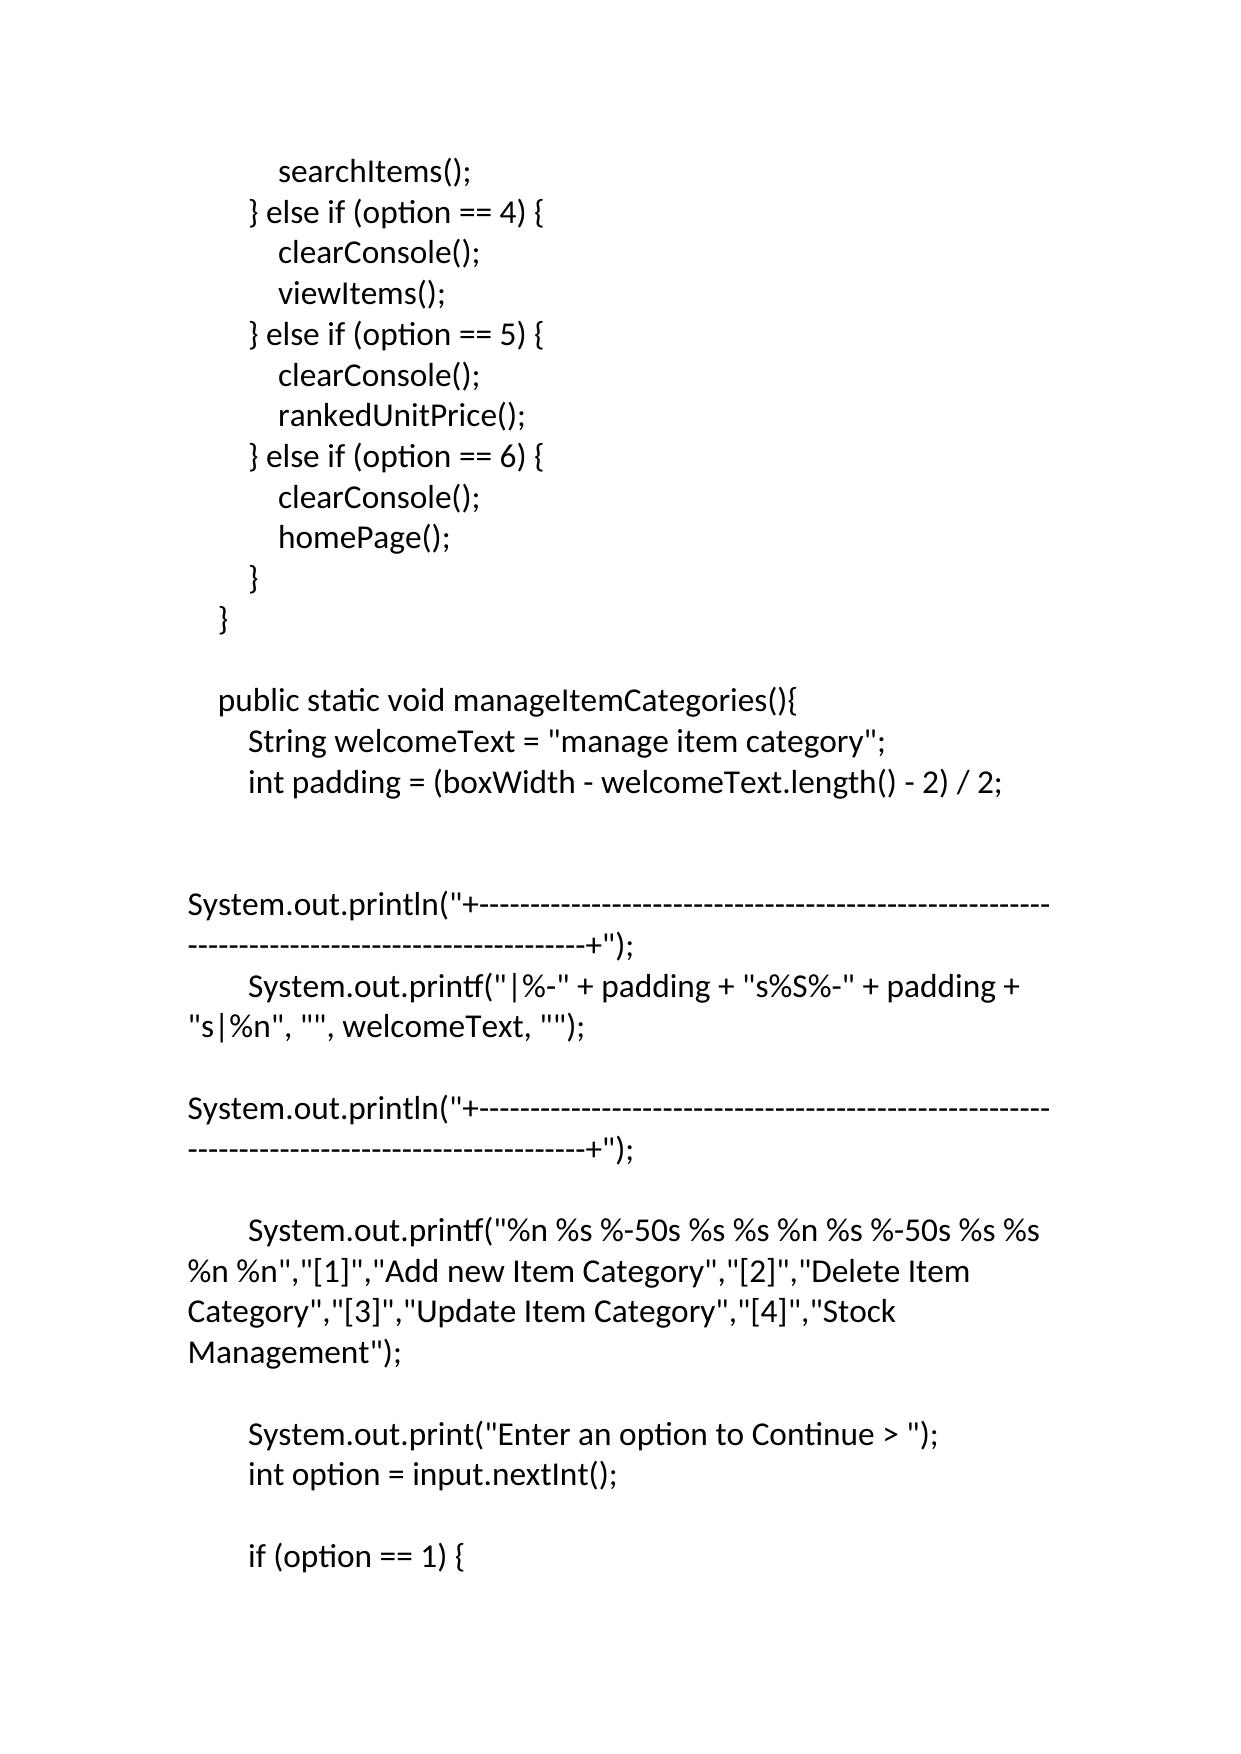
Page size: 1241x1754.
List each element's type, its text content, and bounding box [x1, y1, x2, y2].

text System.out.print("Enter an option to Continue > "); [187, 1413, 1053, 1453]
text String welcomeText = "manage item category"; [187, 720, 1053, 761]
text rankedUnitPrice(); [187, 394, 1053, 435]
text System.out.println("+-----------------------------------------------------------------------------------------------+"); [187, 1046, 1053, 1168]
text if (option == 1) { [187, 1535, 1053, 1576]
text clearConsole(); [187, 354, 1053, 394]
text searchItems(); [187, 150, 1053, 191]
text } [187, 598, 1053, 639]
text int padding = (boxWidth - welcomeText.length() - 2) / 2; [187, 761, 1053, 802]
text clearConsole(); [187, 476, 1053, 517]
text int option = input.nextInt(); [187, 1453, 1053, 1494]
text } else if (option == 6) { [187, 435, 1053, 476]
text System.out.printf("|%-" + padding + "s%S%-" + padding + "s|%n", "", welcomeText, ""); [187, 964, 1053, 1046]
text viewItems(); [187, 272, 1053, 313]
text clearConsole(); [187, 231, 1053, 272]
text System.out.printf("%n %s %-50s %s %s %n %s %-50s %s %s %n %n","[1]","Add new Item Category","[2]","Delete Item Category","[3]","Update Item Category","[4]","Stock Management"); [187, 1209, 1053, 1372]
text System.out.println("+-----------------------------------------------------------------------------------------------+"); [187, 842, 1053, 964]
text } else if (option == 4) { [187, 191, 1053, 231]
text } else if (option == 5) { [187, 313, 1053, 354]
text public static void manageItemCategories(){ [187, 679, 1053, 720]
text homePage(); [187, 517, 1053, 557]
text } [187, 557, 1053, 598]
